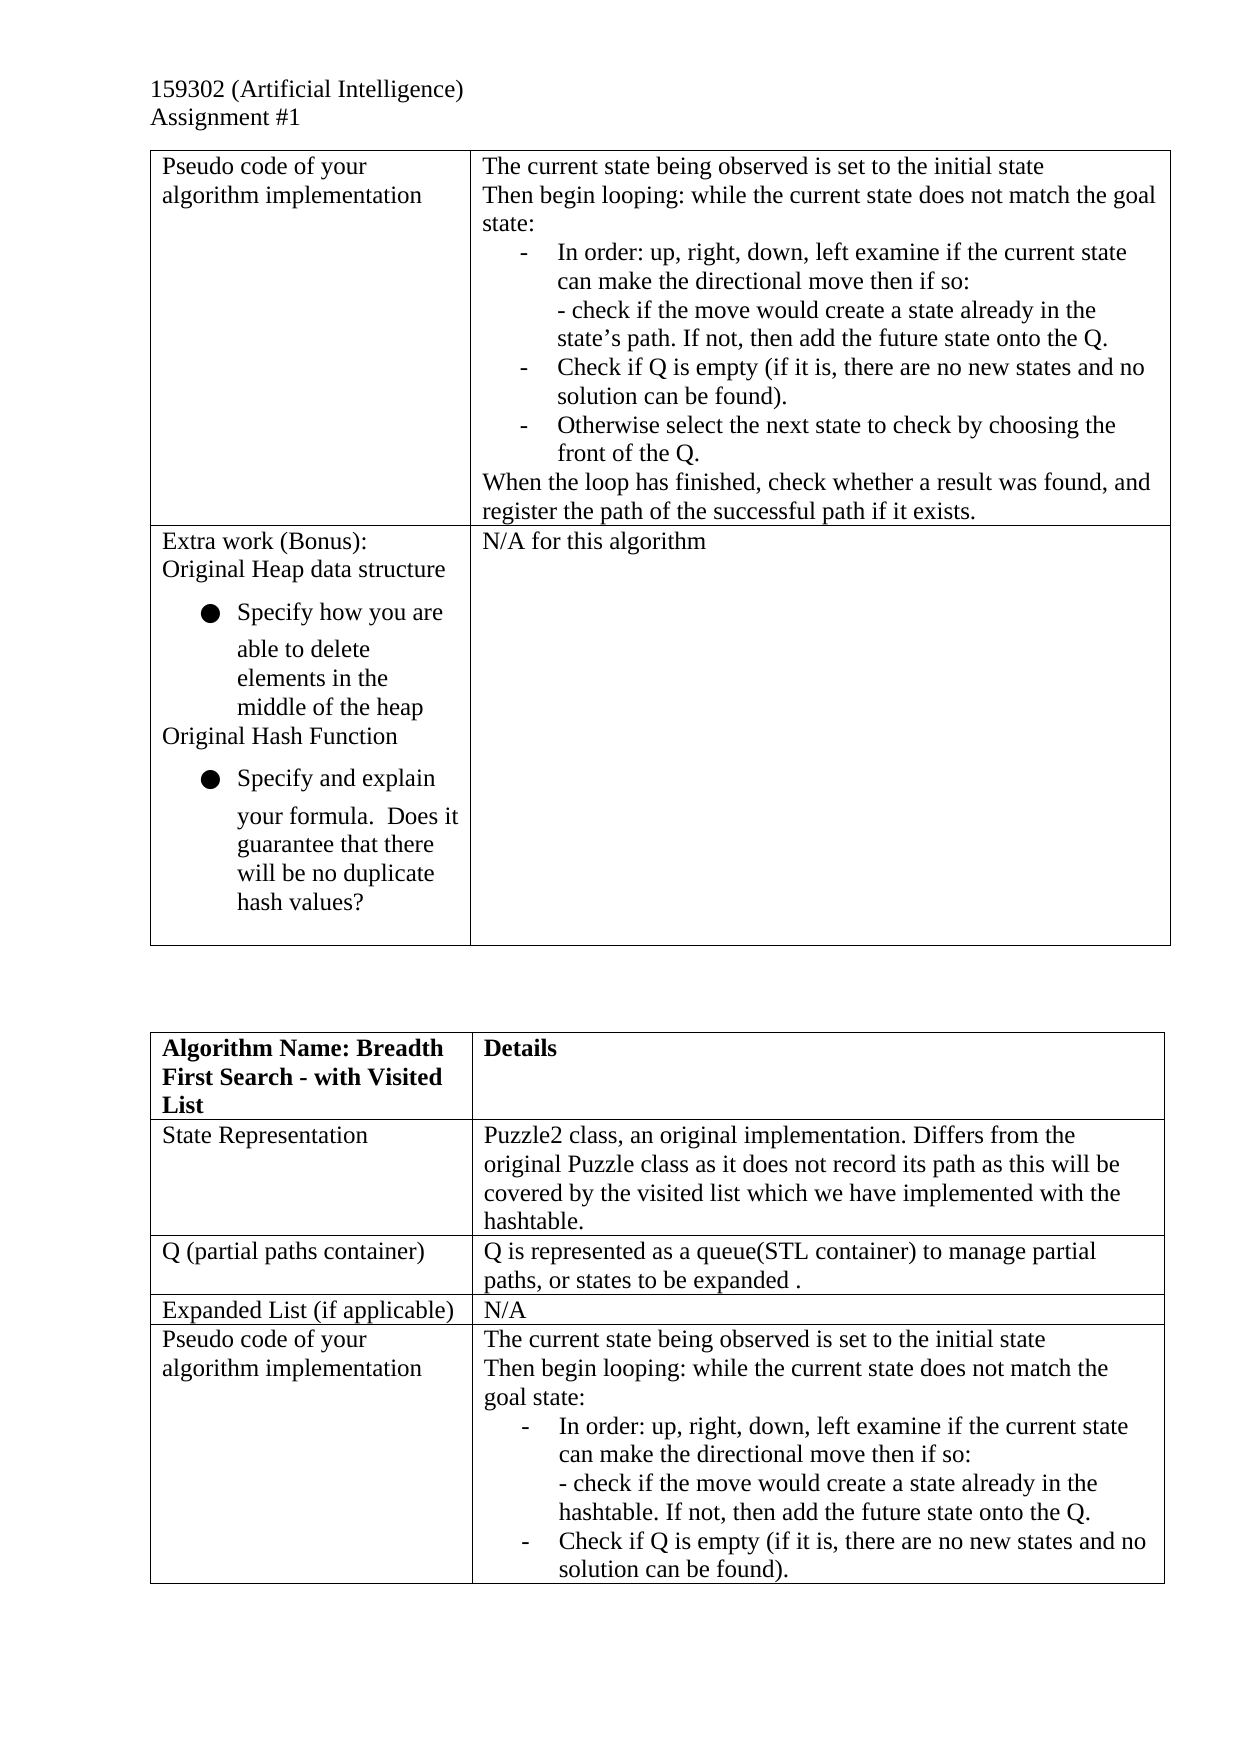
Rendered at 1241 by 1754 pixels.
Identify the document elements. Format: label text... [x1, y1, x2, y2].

table_cell Pseudo code of your algorithm implementation [151, 151, 470, 525]
table_cell N/A [473, 1295, 1164, 1323]
table_cell The current state being observed is set to the initial state Then begin looping: while the current state does not match the goal state: In order: up, right, down, left examine if the current state can make the directional move then if so: - check if the move would create a state already in the state’s path. If not, then add the future state onto the Q. Check if Q is empty (if it is, there are no new states and no solution can be found). Otherwise select the next state to check by choosing the front of the Q. When the loop has finished, check whether a result was found, and register the path of the successful path if it exists. [471, 151, 1170, 525]
table_cell Expanded List (if applicable) [151, 1295, 472, 1323]
table_cell State Representation [151, 1120, 472, 1235]
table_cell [151, 1325, 472, 1583]
table_header Algorithm Name: Breadth First Search - with Visited List [151, 1033, 472, 1119]
table_header Details [473, 1033, 1164, 1119]
table_cell Q (partial paths container) [151, 1236, 472, 1294]
table_cell N/A for this algorithm [471, 526, 1170, 944]
table_cell Puzzle2 class, an original implementation. Differs from the original Puzzle class as it does not record its path as this will be covered by the visited list which we have implemented with the hashtable. [473, 1120, 1164, 1235]
table_cell Q is represented as a queue(STL container) to manage partial paths, or states to be expanded . [473, 1236, 1164, 1294]
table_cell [473, 1325, 1164, 1583]
table_cell Extra work (Bonus): Original Heap data structure Specify how you are able to delete elements in the middle of the heap Original Hash Function Specify and explain your formula. Does it guarantee that there will be no duplicate hash values? [151, 526, 470, 944]
